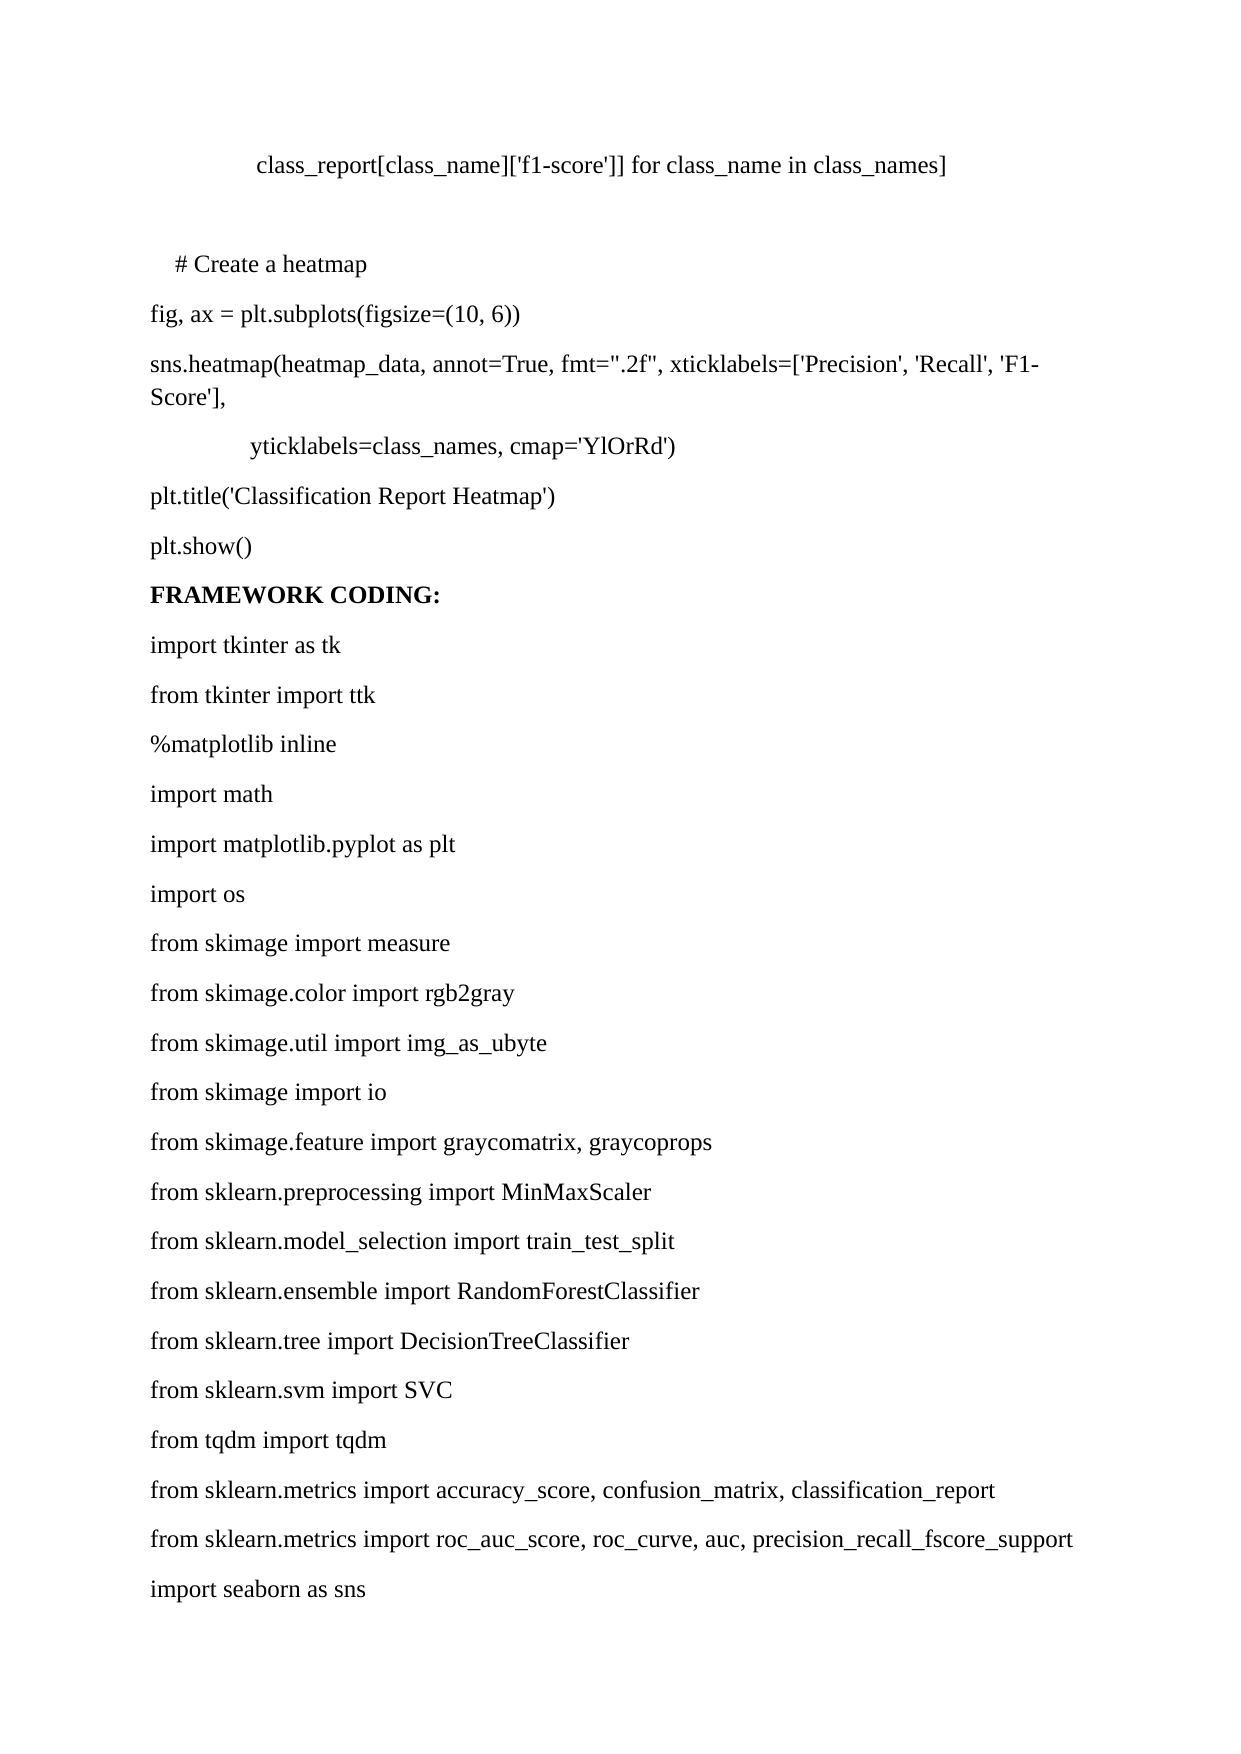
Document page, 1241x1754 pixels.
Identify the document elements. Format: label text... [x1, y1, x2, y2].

text from skimage.feature import graycomatrix, graycoprops [150, 1127, 1090, 1156]
text from sklearn.svm import SVC [150, 1376, 1090, 1404]
text import tkinter as tk [150, 630, 1090, 659]
text plt.title('Classification Report Heatmap') [150, 481, 1090, 510]
text from sklearn.model_selection import train_test_split [150, 1226, 1090, 1255]
text # Create a heatmap [150, 249, 1090, 278]
text from skimage.util import img_as_ubyte [150, 1028, 1090, 1056]
text from tqdm import tqdm [150, 1425, 1090, 1454]
text from sklearn.preprocessing import MinMaxScaler [150, 1177, 1090, 1206]
text import matplotlib.pyplot as plt [150, 829, 1090, 858]
text import os [150, 879, 1090, 907]
text from sklearn.tree import DecisionTreeClassifier [150, 1326, 1090, 1354]
text from sklearn.ensemble import RandomForestClassifier [150, 1276, 1090, 1305]
text from skimage import io [150, 1077, 1090, 1106]
text from skimage import measure [150, 928, 1090, 957]
text from skimage.color import rgb2gray [150, 978, 1090, 1007]
text class_report[class_name]['f1-score']] for class_name in class_names] [150, 150, 1090, 179]
text plt.show() [150, 531, 1090, 559]
text import seaborn as sns [150, 1574, 1090, 1603]
text from sklearn.metrics import roc_auc_score, roc_curve, auc, precision_recall_fscore_support [150, 1524, 1090, 1553]
text fig, ax = plt.subplots(figsize=(10, 6)) [150, 299, 1090, 328]
text %matplotlib inline [150, 729, 1090, 758]
text from sklearn.metrics import accuracy_score, confusion_matrix, classification_report [150, 1475, 1090, 1504]
text FRAMEWORK CODING: [150, 581, 1090, 609]
text from tkinter import ttk [150, 680, 1090, 709]
text sns.heatmap(heatmap_data, annot=True, fmt=".2f", xticklabels=['Precision', 'Recall', 'F1-Score'], [150, 349, 1090, 411]
text yticklabels=class_names, cmap='YlOrRd') [150, 431, 1090, 460]
text import math [150, 779, 1090, 808]
